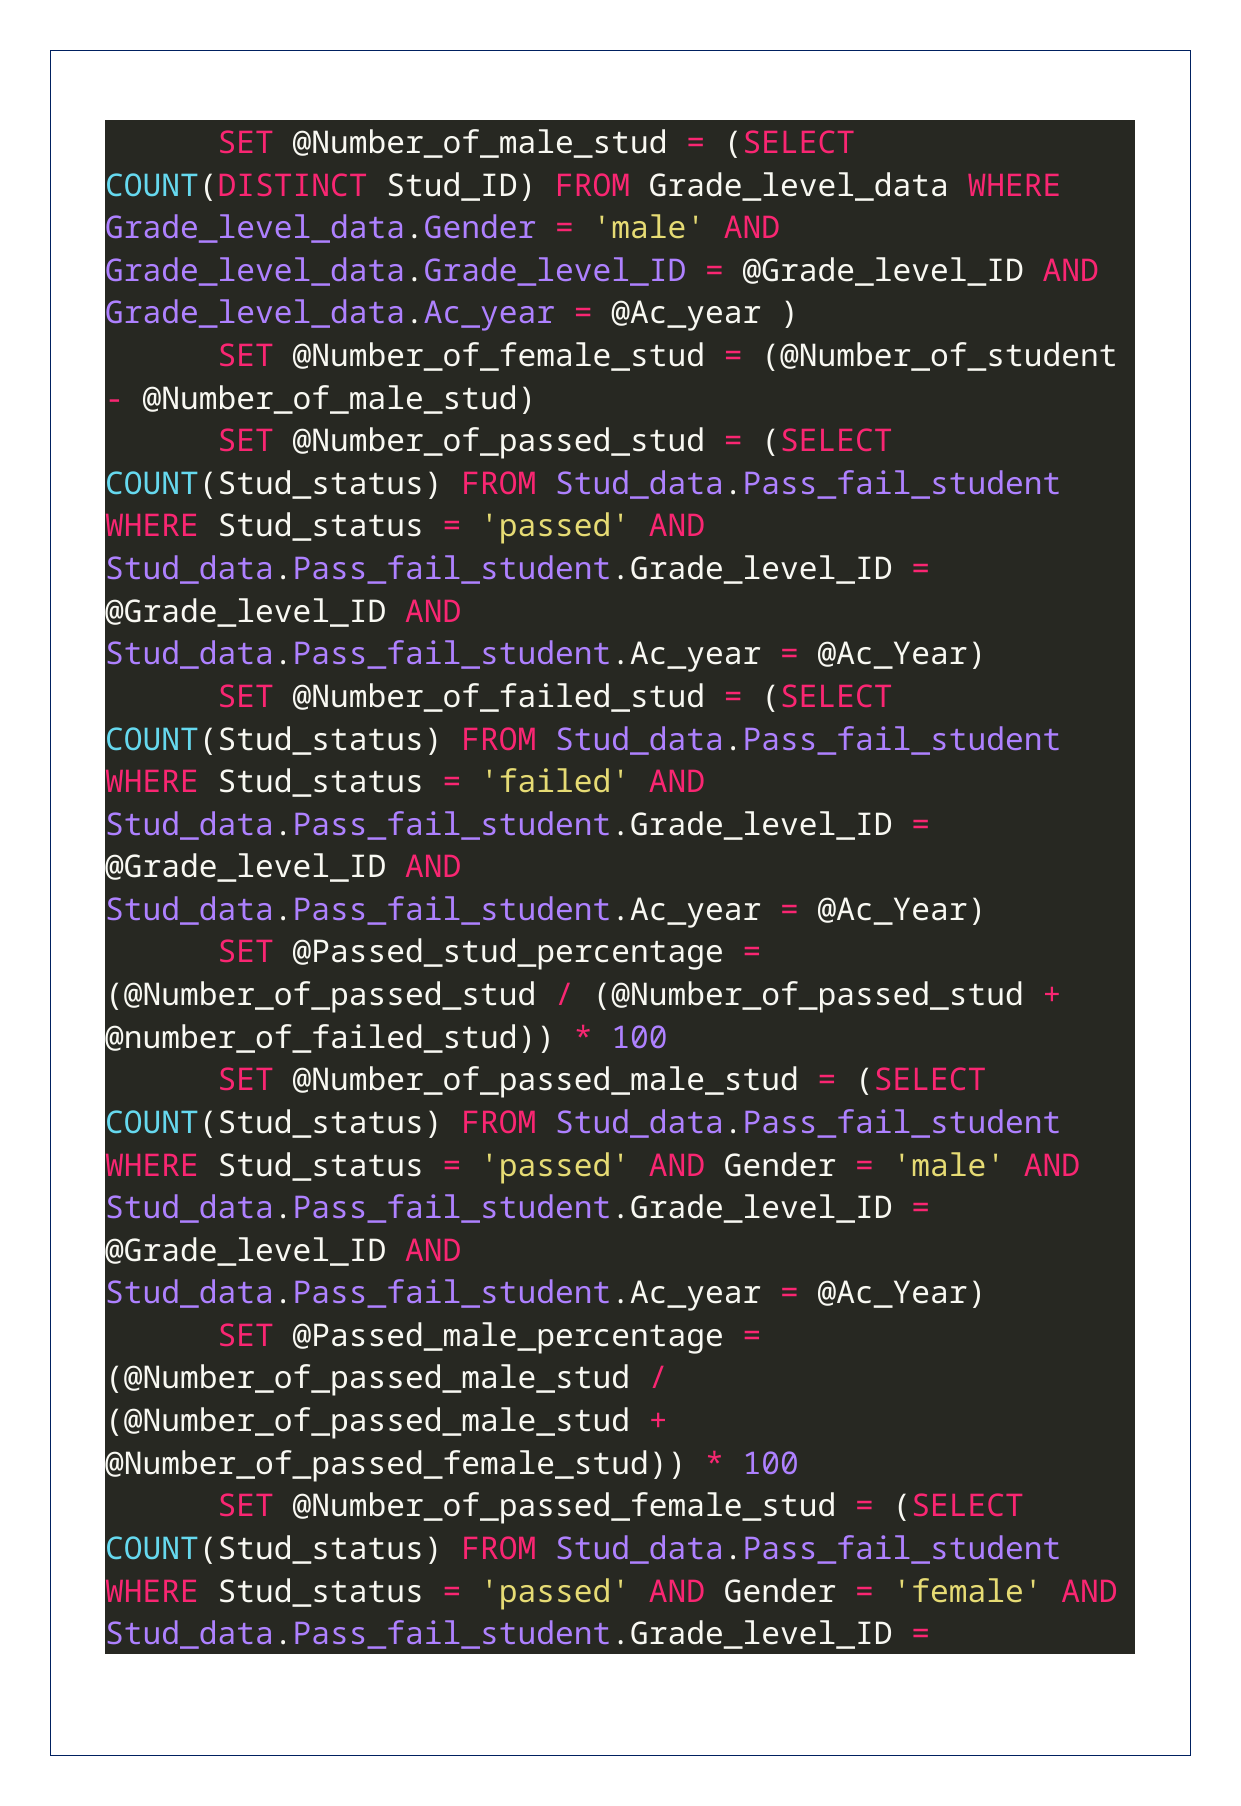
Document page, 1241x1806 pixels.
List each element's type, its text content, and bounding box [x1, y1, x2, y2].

text SET @Number_of_failed_stud = (SELECT COUNT(Stud_status) FROM Stud_data.Pass_fail_student WHERE Stud_status = 'failed' AND Stud_data.Pass_fail_student.Grade_level_ID = @Grade_level_ID AND Stud_data.Pass_fail_student.Ac_year = @Ac_Year) [105, 674, 1135, 929]
text SET @Passed_stud_percentage = (@Number_of_passed_stud / (@Number_of_passed_stud + @number_of_failed_stud)) * 100 [105, 929, 1135, 1057]
text SET @Number_of_passed_male_stud = (SELECT COUNT(Stud_status) FROM Stud_data.Pass_fail_student WHERE Stud_status = 'passed' AND Gender = 'male' AND Stud_data.Pass_fail_student.Grade_level_ID = @Grade_level_ID AND Stud_data.Pass_fail_student.Ac_year = @Ac_Year) [105, 1057, 1135, 1313]
text SET @Number_of_female_stud = (@Number_of_student - @Number_of_male_stud) [105, 333, 1135, 418]
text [105, 1483, 1135, 1654]
text SET @Number_of_passed_stud = (SELECT COUNT(Stud_status) FROM Stud_data.Pass_fail_student WHERE Stud_status = 'passed' AND Stud_data.Pass_fail_student.Grade_level_ID = @Grade_level_ID AND Stud_data.Pass_fail_student.Ac_year = @Ac_Year) [105, 418, 1135, 674]
text SET @Passed_male_percentage = (@Number_of_passed_male_stud / (@Number_of_passed_male_stud + @Number_of_passed_female_stud)) * 100 [105, 1313, 1135, 1483]
text SET @Number_of_male_stud = (SELECT COUNT(DISTINCT Stud_ID) FROM Grade_level_data WHERE Grade_level_data.Gender = 'male' AND Grade_level_data.Grade_level_ID = @Grade_level_ID AND Grade_level_data.Ac_year = @Ac_year ) [105, 120, 1135, 333]
